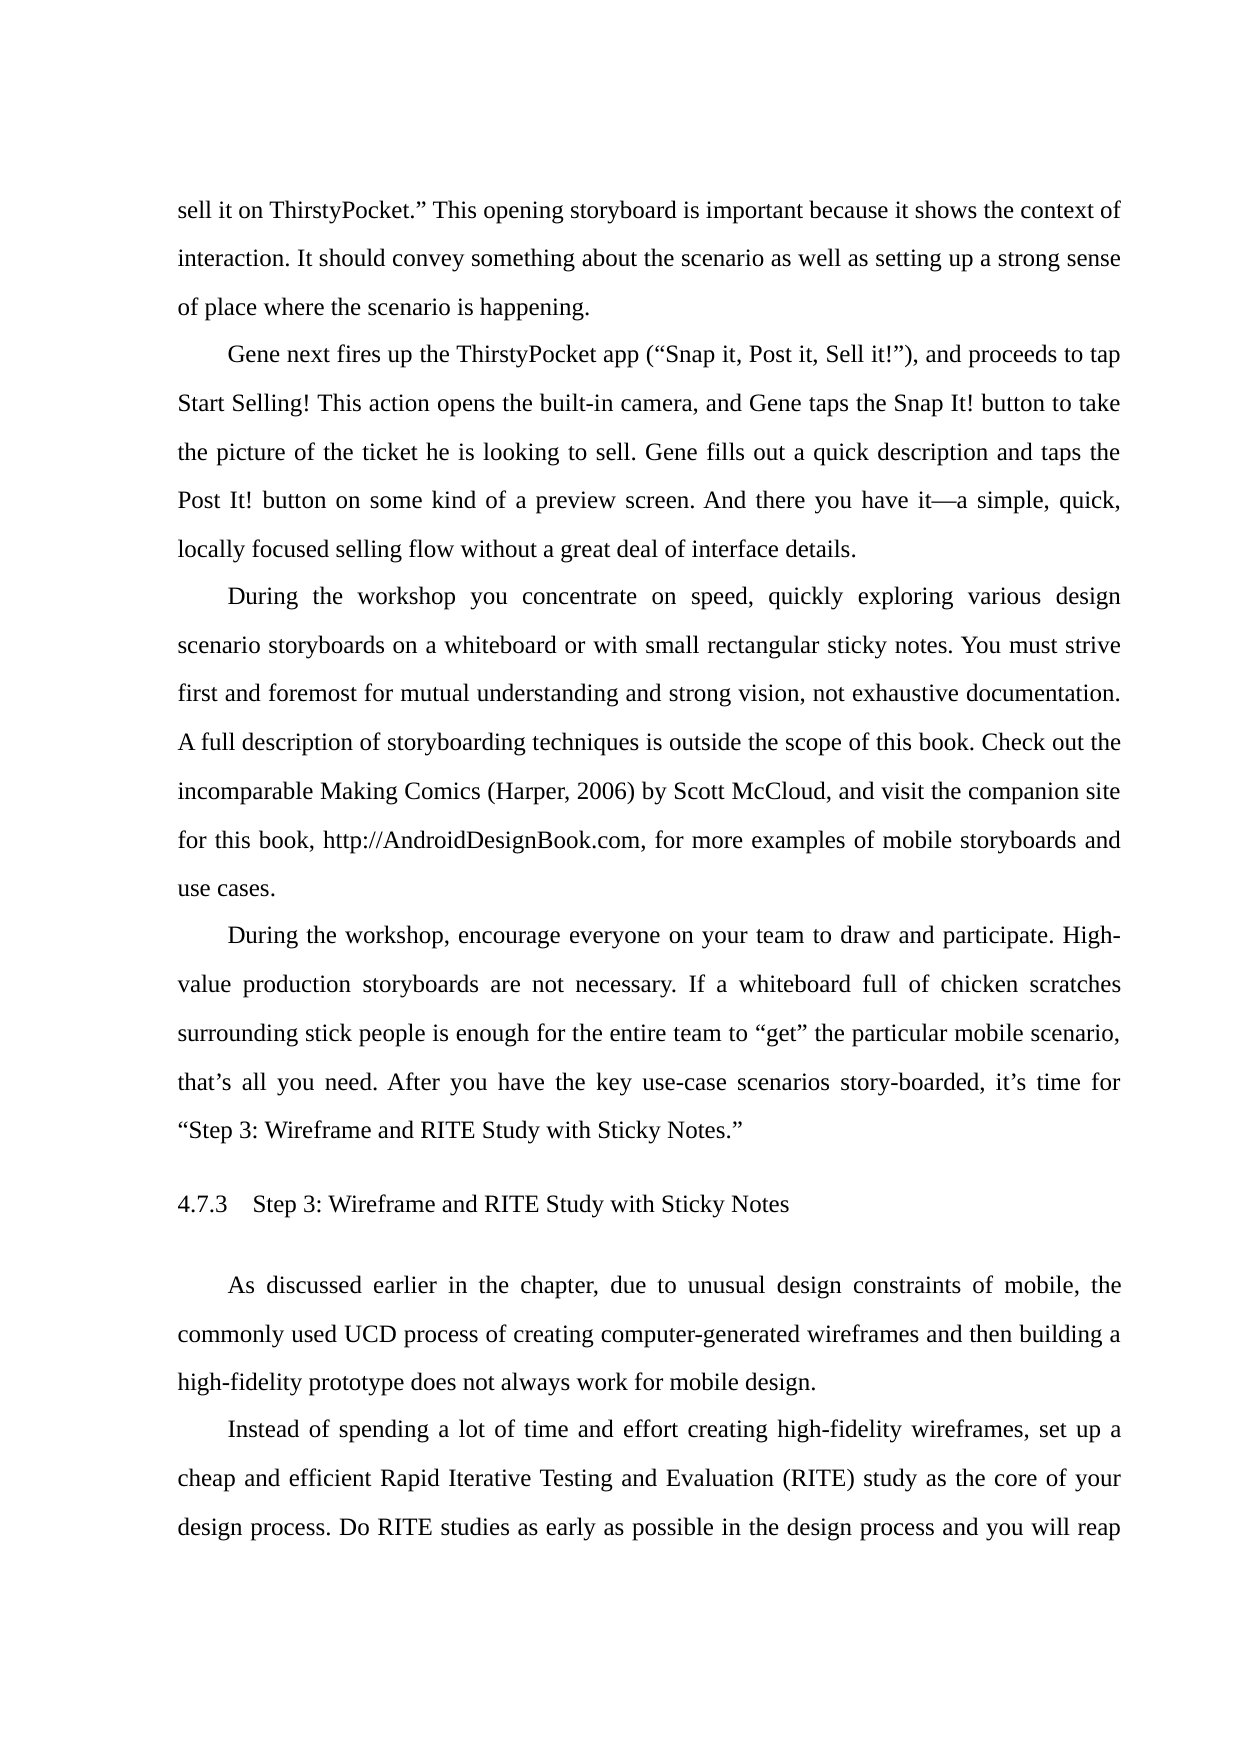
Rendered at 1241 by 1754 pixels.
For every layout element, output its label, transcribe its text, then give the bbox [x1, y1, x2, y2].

text Gene next fires up the ThirstyPocket app (“Snap it, Post it, Sell it!”), and proceeds to tap Start Selling! This action opens the built-in camera, and Gene taps the Snap It! button to take the picture of the ticket he is looking to sell. Gene fills out a quick description and taps the Post It! button on some kind of a preview screen. And there you have it—a simple, quick, locally focused selling flow without a great deal of interface details. [177, 337, 1122, 565]
text During the workshop you concentrate on speed, quickly exploring various design scenario storyboards on a whiteboard or with small rectangular sticky notes. You must strive first and foremost for mutual understanding and strong vision, not exhaustive documentation. A full description of storyboarding techniques is outside the scope of this book. Check out the incomparable Making Comics (Harper, 2006) by Scott McCloud, and visit the companion site for this book, http://AndroidDesignBook.com, for more examples of mobile storyboards and use cases. [177, 579, 1122, 904]
text As discussed earlier in the chapter, due to unusual design constraints of mobile, the commonly used UCD process of creating computer-generated wireframes and then building a high-fidelity prototype does not always work for mobile design. [177, 1268, 1122, 1398]
subtitle Step 3: Wireframe and RITE Study with Sticky Notes [177, 1187, 1122, 1220]
text During the workshop, encourage everyone on your team to draw and participate. High-value production storyboards are not necessary. If a whiteboard full of chicken scratches surrounding stick people is enough for the entire team to “get” the particular mobile scenario, that’s all you need. After you have the key use-case scenarios story-boarded, it’s time for “Step 3: Wireframe and RITE Study with Sticky Notes.” [177, 918, 1122, 1146]
